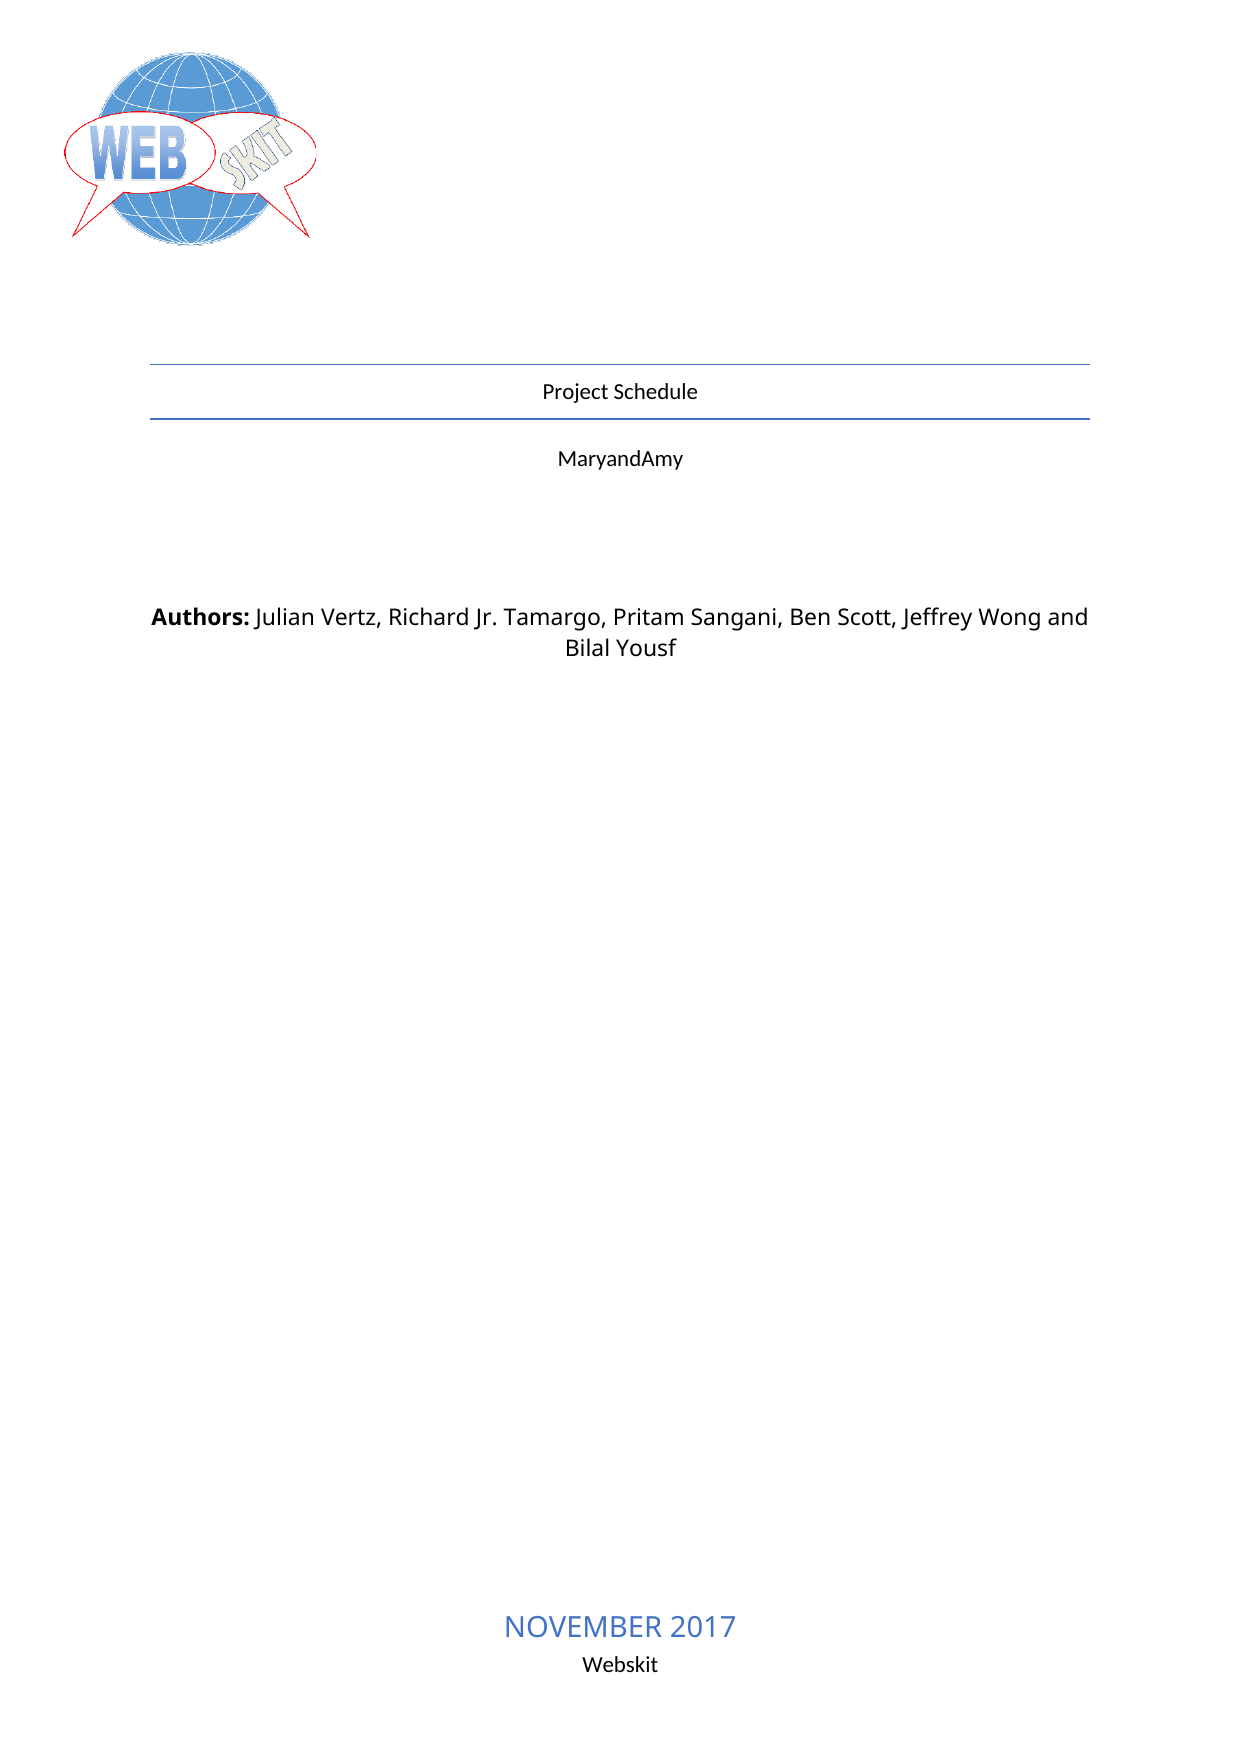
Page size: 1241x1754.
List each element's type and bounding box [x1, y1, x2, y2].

picture [64, 51, 317, 246]
